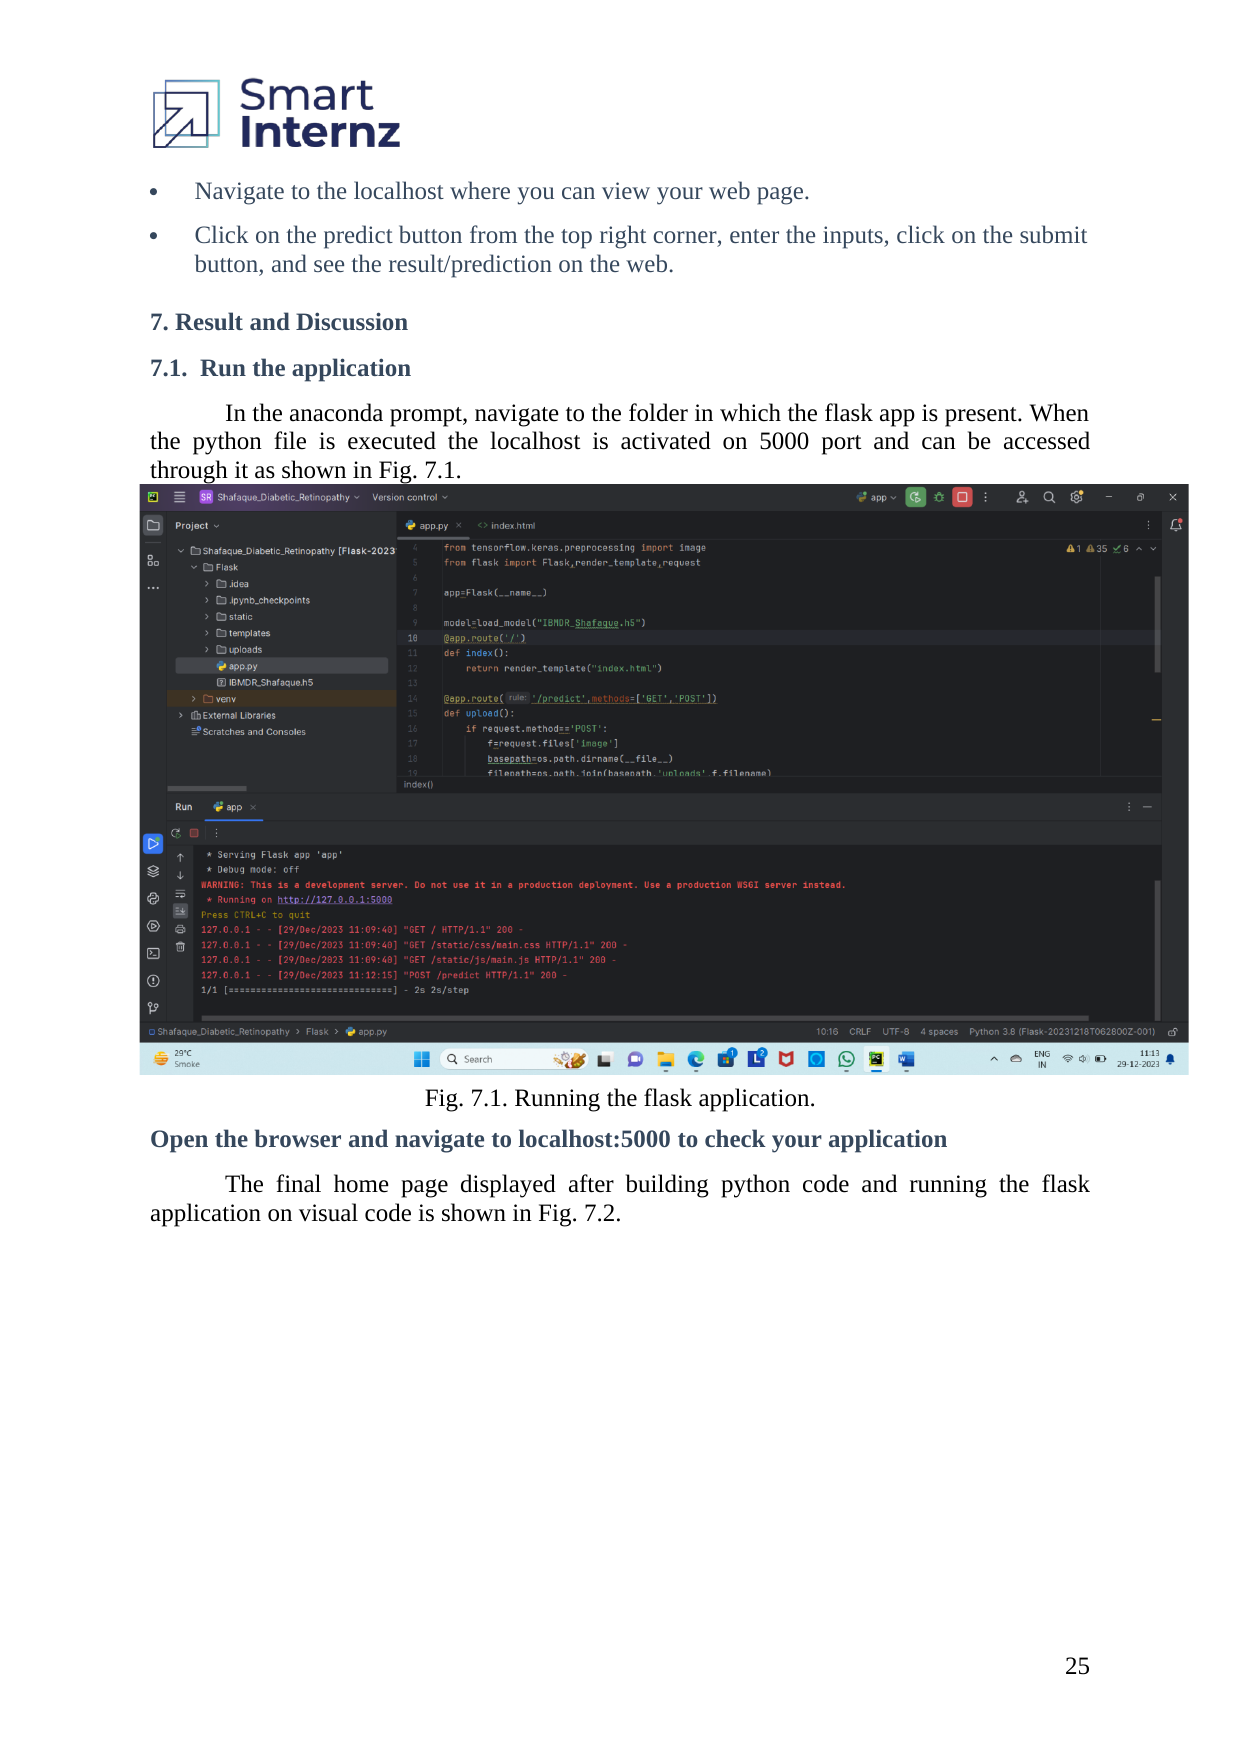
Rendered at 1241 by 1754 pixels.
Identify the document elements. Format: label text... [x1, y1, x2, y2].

list Navigate to the localhost where you can view your web page. [150, 176, 1188, 205]
text The final home page displayed after building python code and running the flask application on visual code is shown in Fig. 7.2. [150, 1169, 1091, 1227]
text Fig. 7.1. Running the flask application. [424, 1083, 1188, 1111]
subtitle Open the browser and navigate to localhost:5000 to check your application [150, 1124, 1188, 1152]
text In the anaconda prompt, navigate to the folder in which the flask app is present. When the python file is executed the localhost is activated on 5000 port and can be accessed through it as shown in Fig. 7.1. [150, 398, 1091, 484]
subtitle Result and Discussion [150, 307, 1188, 336]
picture [139, 484, 1189, 1075]
picture [150, 73, 403, 150]
list Click on the predict button from the top right corner, enter the inputs, click on the submit button, and see the result/prediction on the web. [150, 221, 1091, 278]
list Run the application [150, 353, 1188, 381]
